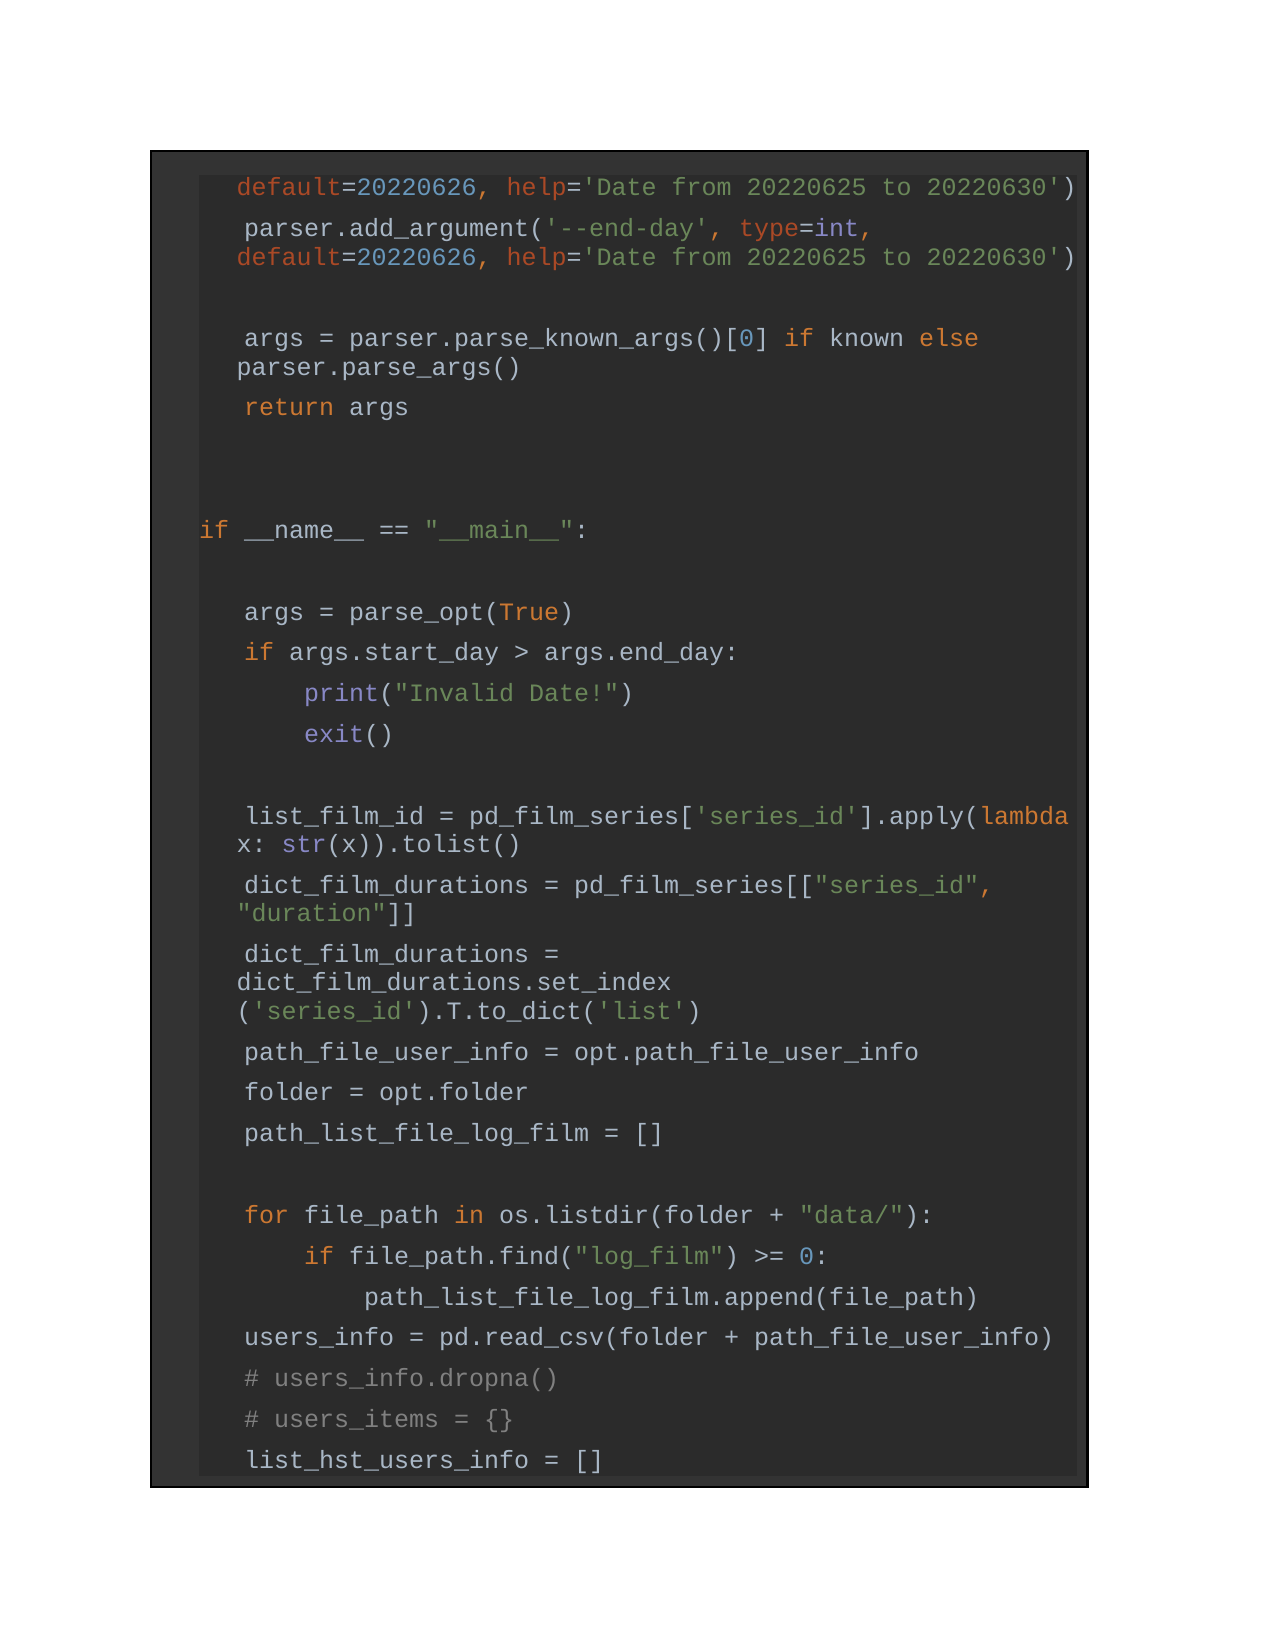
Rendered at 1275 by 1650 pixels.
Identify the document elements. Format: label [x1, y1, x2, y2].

table_header [152, 152, 1086, 1486]
